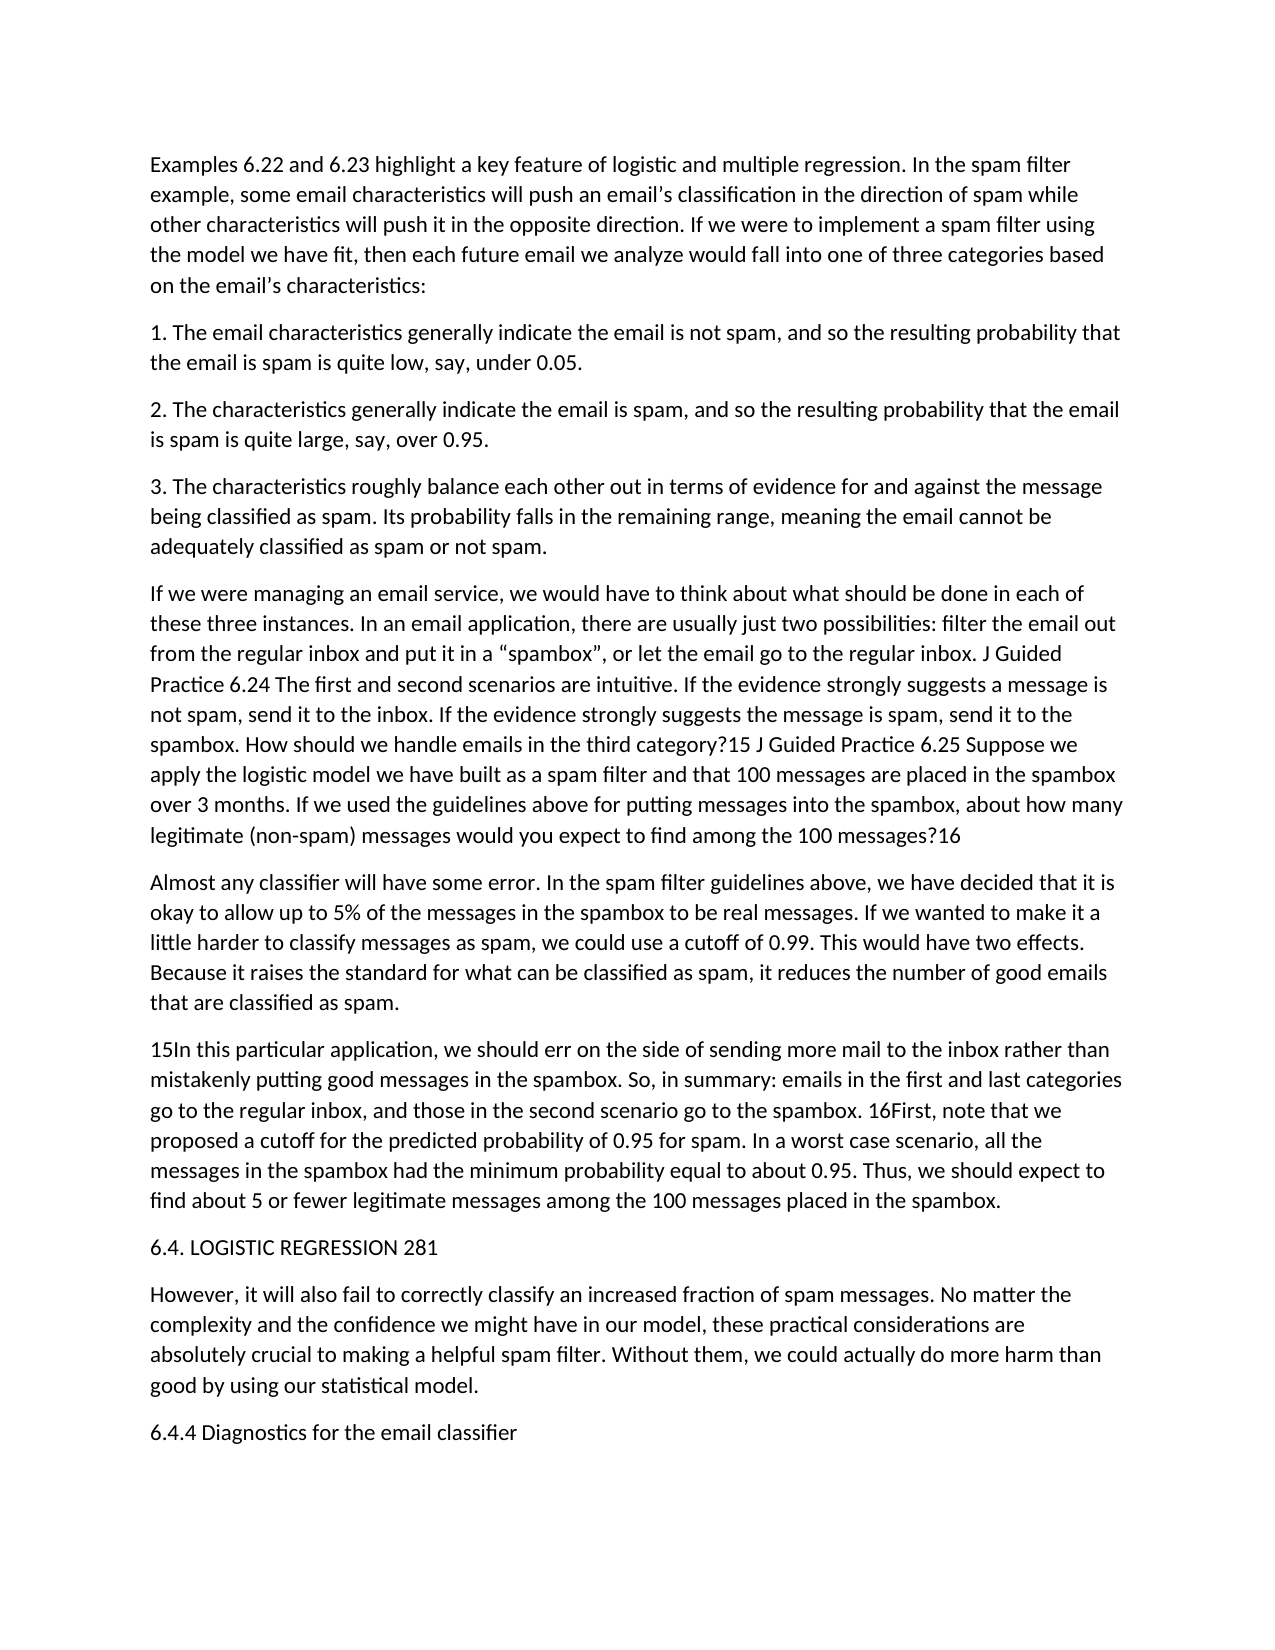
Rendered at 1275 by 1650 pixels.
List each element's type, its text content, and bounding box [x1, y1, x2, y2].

text If we were managing an email service, we would have to think about what should be done in each of these three instances. In an email application, there are usually just two possibilities: ﬁlter the email out from the regular inbox and put it in a “spambox”, or let the email go to the regular inbox. J Guided Practice 6.24 The ﬁrst and second scenarios are intuitive. If the evidence strongly suggests a message is not spam, send it to the inbox. If the evidence strongly suggests the message is spam, send it to the spambox. How should we handle emails in the third category?15 J Guided Practice 6.25 Suppose we apply the logistic model we have built as a spam ﬁlter and that 100 messages are placed in the spambox over 3 months. If we used the guidelines above for putting messages into the spambox, about how many legitimate (non-spam) messages would you expect to ﬁnd among the 100 messages?16 [150, 579, 1125, 849]
text However, it will also fail to correctly classify an increased fraction of spam messages. No matter the complexity and the conﬁdence we might have in our model, these practical considerations are absolutely crucial to making a helpful spam ﬁlter. Without them, we could actually do more harm than good by using our statistical model. [150, 1280, 1125, 1399]
text Examples 6.22 and 6.23 highlight a key feature of logistic and multiple regression. In the spam ﬁlter example, some email characteristics will push an email’s classiﬁcation in the direction of spam while other characteristics will push it in the opposite direction. If we were to implement a spam ﬁlter using the model we have ﬁt, then each future email we analyze would fall into one of three categories based on the email’s characteristics: [150, 150, 1125, 299]
text 1. The email characteristics generally indicate the email is not spam, and so the resulting probability that the email is spam is quite low, say, under 0.05. [150, 318, 1125, 376]
text 6.4. LOGISTIC REGRESSION 281 [150, 1233, 1125, 1261]
text 2. The characteristics generally indicate the email is spam, and so the resulting probability that the email is spam is quite large, say, over 0.95. [150, 395, 1125, 453]
text Almost any classiﬁer will have some error. In the spam ﬁlter guidelines above, we have decided that it is okay to allow up to 5% of the messages in the spambox to be real messages. If we wanted to make it a little harder to classify messages as spam, we could use a cutoﬀ of 0.99. This would have two eﬀects. Because it raises the standard for what can be classiﬁed as spam, it reduces the number of good emails that are classiﬁed as spam. [150, 868, 1125, 1017]
text 15In this particular application, we should err on the side of sending more mail to the inbox rather than mistakenly putting good messages in the spambox. So, in summary: emails in the ﬁrst and last categories go to the regular inbox, and those in the second scenario go to the spambox. 16First, note that we proposed a cutoﬀ for the predicted probability of 0.95 for spam. In a worst case scenario, all the messages in the spambox had the minimum probability equal to about 0.95. Thus, we should expect to ﬁnd about 5 or fewer legitimate messages among the 100 messages placed in the spambox. [150, 1035, 1125, 1214]
text 6.4.4 Diagnostics for the email classiﬁer [150, 1418, 1125, 1446]
text 3. The characteristics roughly balance each other out in terms of evidence for and against the message being classiﬁed as spam. Its probability falls in the remaining range, meaning the email cannot be adequately classiﬁed as spam or not spam. [150, 472, 1125, 560]
